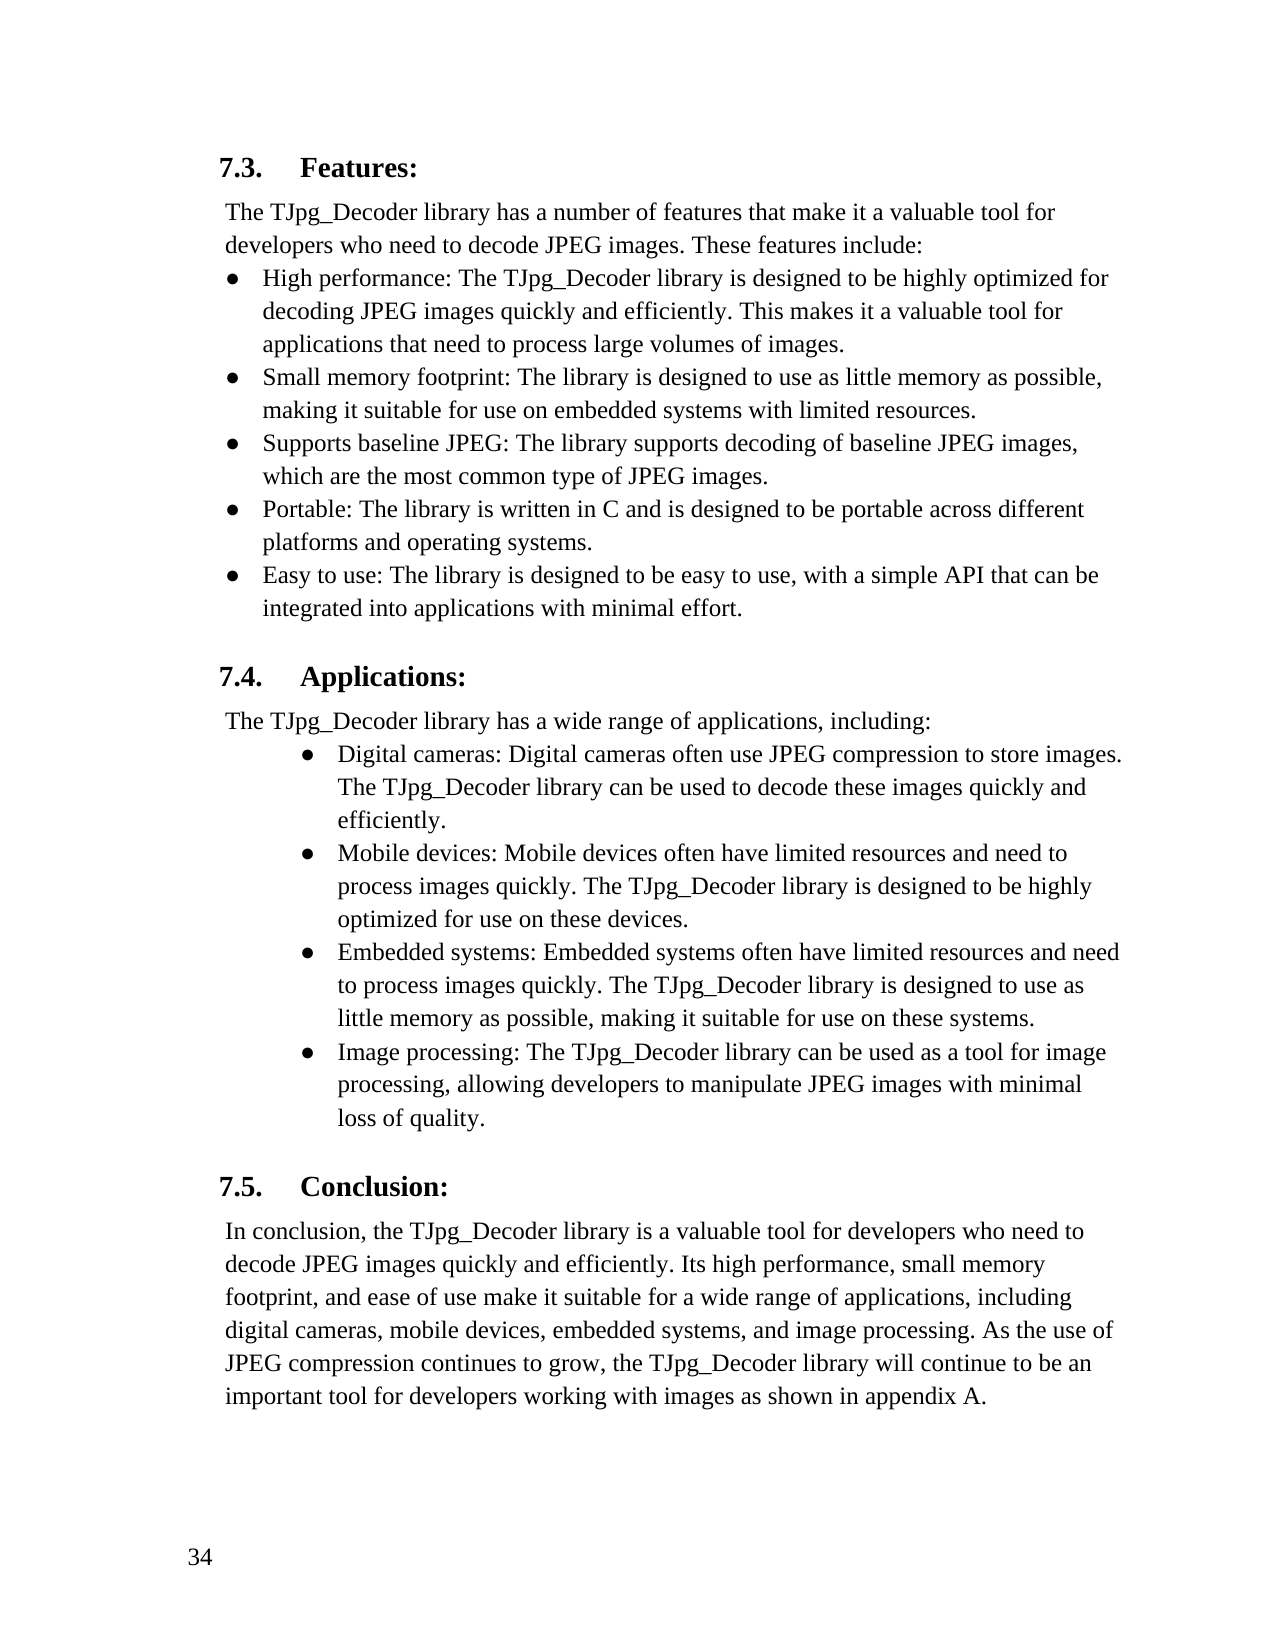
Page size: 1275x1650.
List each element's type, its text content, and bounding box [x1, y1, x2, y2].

list Supports baseline JPEG: The library supports decoding of baseline JPEG images, which are the most common type of JPEG images. [225, 428, 1125, 490]
list Digital cameras: Digital cameras often use JPEG compression to store images. The TJpg_Decoder library can be used to decode these images quickly and efficiently. [300, 739, 1125, 834]
list Small memory footprint: The library is designed to use as little memory as possible, making it suitable for use on embedded systems with limited resources. [225, 362, 1125, 424]
text The TJpg_Decoder library has a wide range of applications, including: [225, 706, 1125, 735]
subtitle Applications: [262, 659, 1125, 693]
subtitle Features: [262, 150, 1125, 183]
text The TJpg_Decoder library has a number of features that make it a valuable tool for developers who need to decode JPEG images. These features include: [225, 197, 1125, 259]
list Easy to use: The library is designed to be easy to use, with a simple API that can be integrated into applications with minimal effort. [225, 560, 1125, 622]
list Portable: The library is written in C and is designed to be portable across different platforms and operating systems. [225, 494, 1125, 556]
subtitle Conclusion: [262, 1169, 1125, 1202]
text In conclusion, the TJpg_Decoder library is a valuable tool for developers who need to decode JPEG images quickly and efficiently. Its high performance, small memory footprint, and ease of use make it suitable for a wide range of applications, including digital cameras, mobile devices, embedded systems, and image processing. As the use of JPEG compression continues to grow, the TJpg_Decoder library will continue to be an important tool for developers working with images as shown in appendix A. [225, 1216, 1125, 1410]
list Embedded systems: Embedded systems often have limited resources and need to process images quickly. The TJpg_Decoder library is designed to use as little memory as possible, making it suitable for use on these systems. [300, 937, 1125, 1032]
list High performance: The TJpg_Decoder library is designed to be highly optimized for decoding JPEG images quickly and efficiently. This makes it a valuable tool for applications that need to process large volumes of images. [225, 263, 1125, 358]
list Image processing: The TJpg_Decoder library can be used as a tool for image processing, allowing developers to manipulate JPEG images with minimal loss of quality. [300, 1037, 1125, 1131]
list Mobile devices: Mobile devices often have limited resources and need to process images quickly. The TJpg_Decoder library is designed to be highly optimized for use on these devices. [300, 838, 1125, 933]
